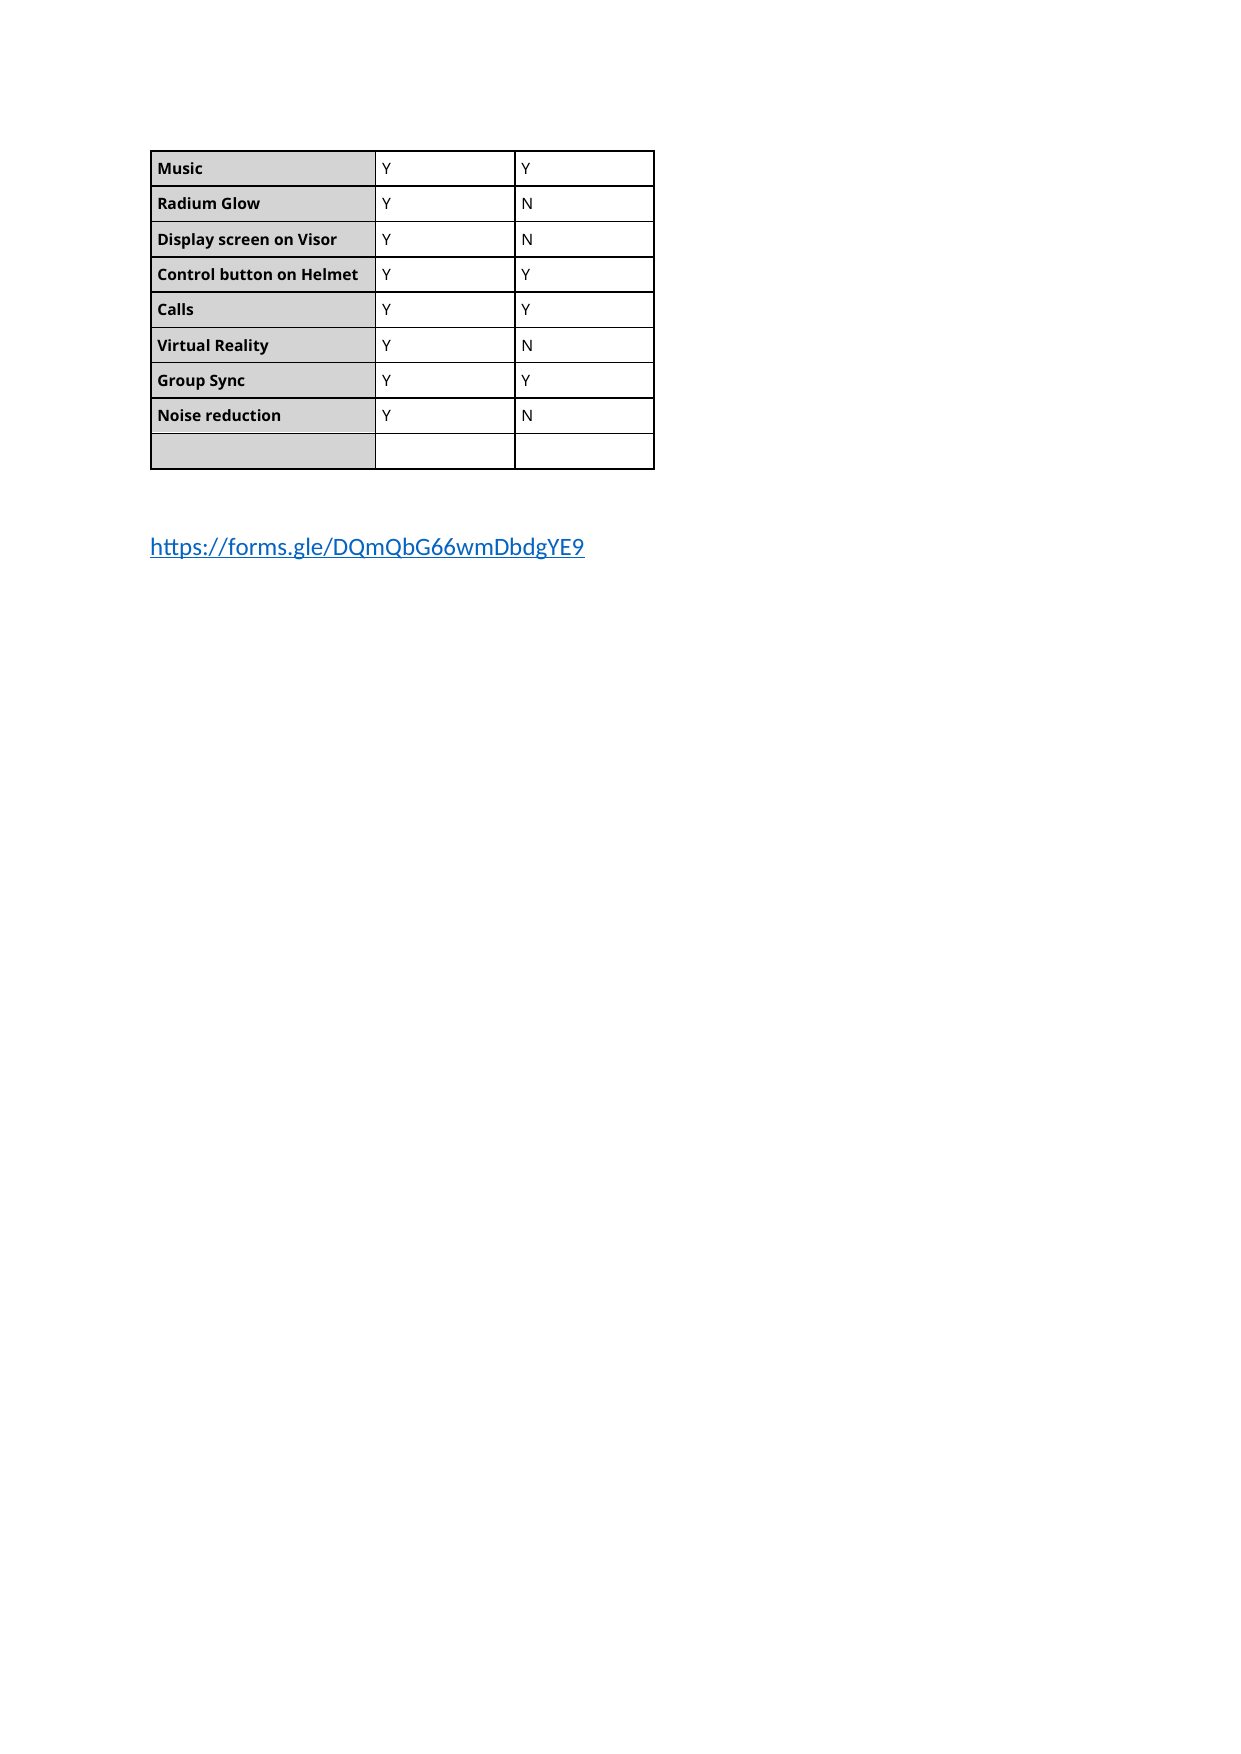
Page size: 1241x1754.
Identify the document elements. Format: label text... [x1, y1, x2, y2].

table_cell Y [376, 328, 514, 362]
table_cell Group Sync [152, 363, 375, 397]
table_cell N [516, 222, 653, 256]
table_cell Y [376, 293, 514, 327]
table_cell Y [516, 363, 653, 397]
text https://forms.gle/DQmQbG66wmDbdgYE9 [150, 531, 1090, 561]
table_cell Y [376, 363, 514, 397]
table_cell [152, 434, 375, 468]
table_cell Virtual Reality [152, 328, 375, 362]
table_cell Y [376, 399, 514, 432]
table_cell Radium Glow [152, 187, 375, 221]
table_cell Y [376, 258, 514, 291]
table_cell Display screen on Visor [152, 222, 375, 256]
table_cell Y [376, 187, 514, 221]
table_cell [516, 434, 653, 468]
table_cell Y [376, 222, 514, 256]
table_cell N [516, 328, 653, 362]
table_cell Noise reduction [152, 399, 375, 432]
table_cell Y [376, 152, 514, 185]
table_cell Calls [152, 293, 375, 327]
table_cell N [516, 187, 653, 221]
table_cell Music [152, 152, 375, 185]
table_cell N [516, 399, 653, 432]
table_cell [376, 434, 514, 468]
table_cell Control button on Helmet [152, 258, 375, 291]
table_cell Y [516, 258, 653, 291]
table_cell Y [516, 152, 653, 185]
table_cell Y [516, 293, 653, 327]
